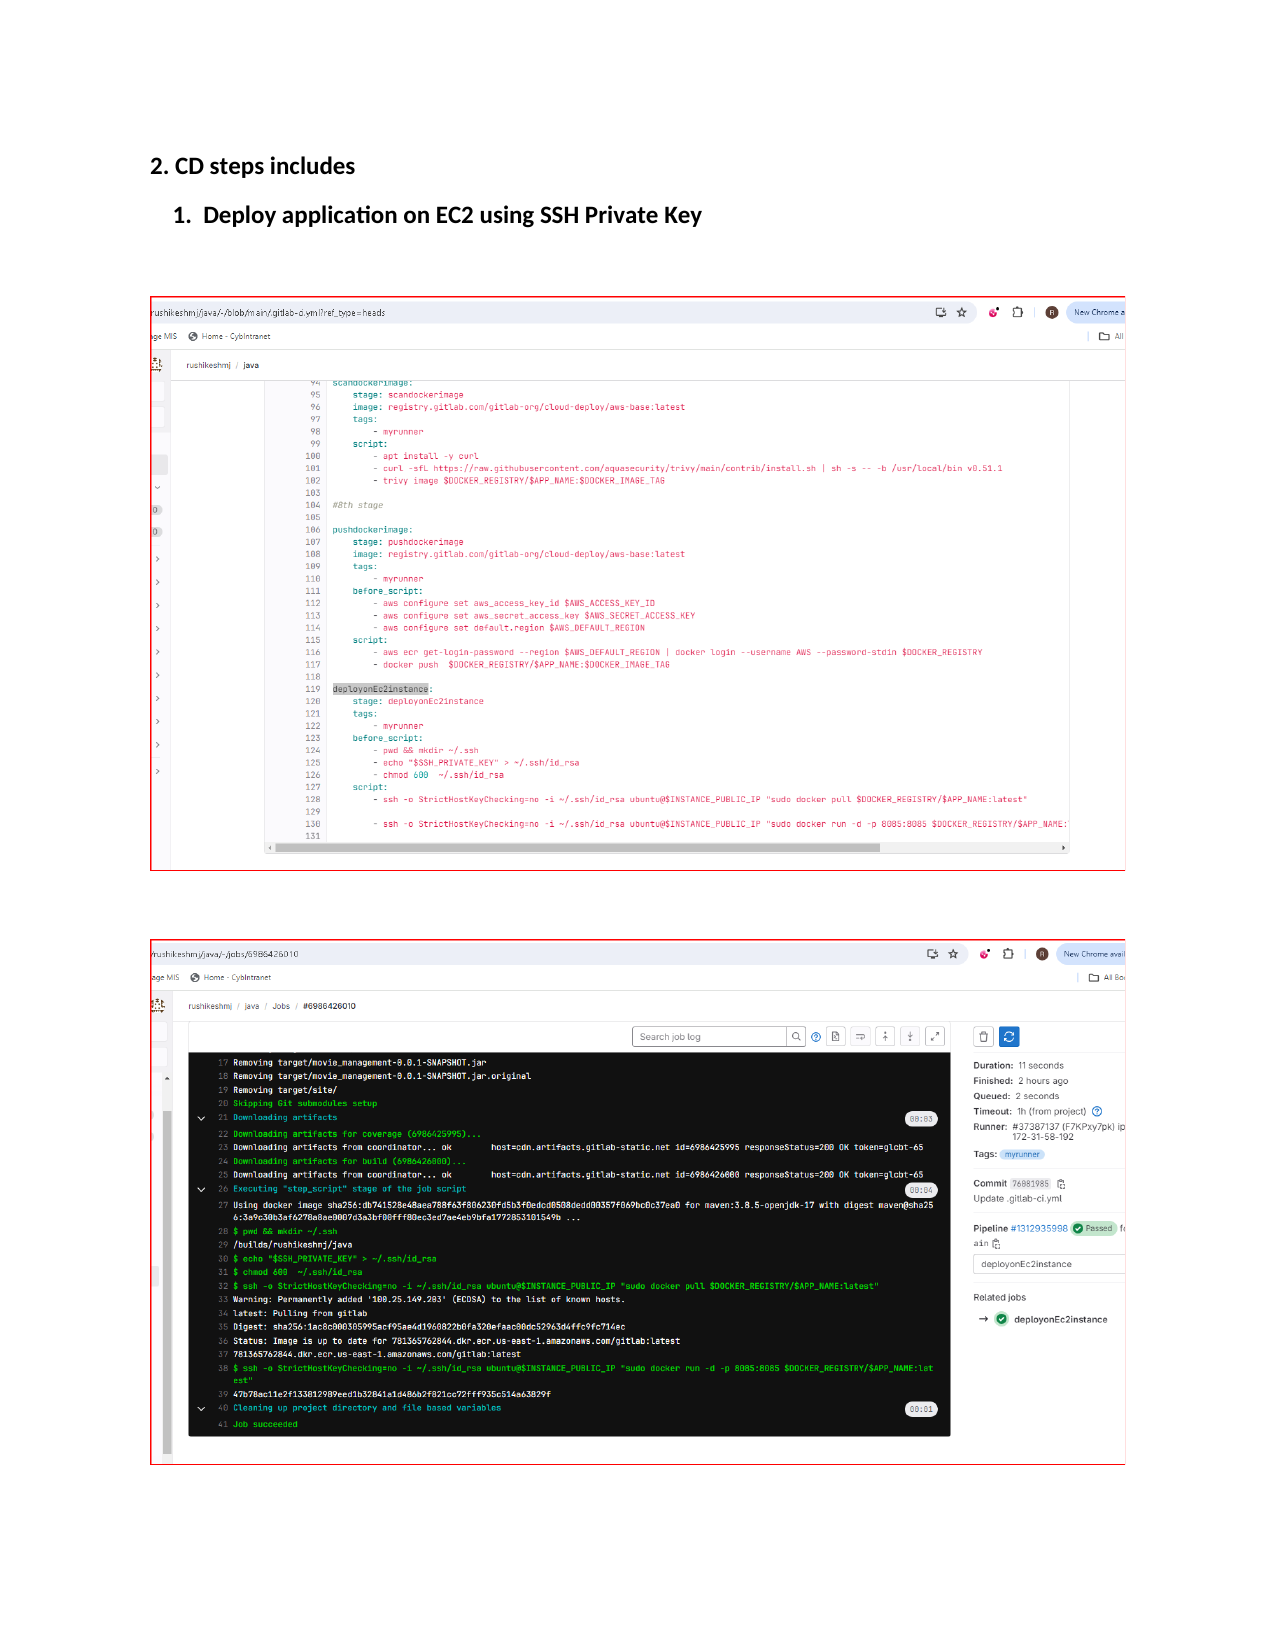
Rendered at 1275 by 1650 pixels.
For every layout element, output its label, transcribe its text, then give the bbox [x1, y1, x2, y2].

text 1. Deploy application on EC2 using SSH Private Key [150, 199, 1125, 230]
text 2. CD steps includes [150, 150, 1125, 181]
picture [150, 939, 1125, 1465]
picture [150, 296, 1125, 871]
